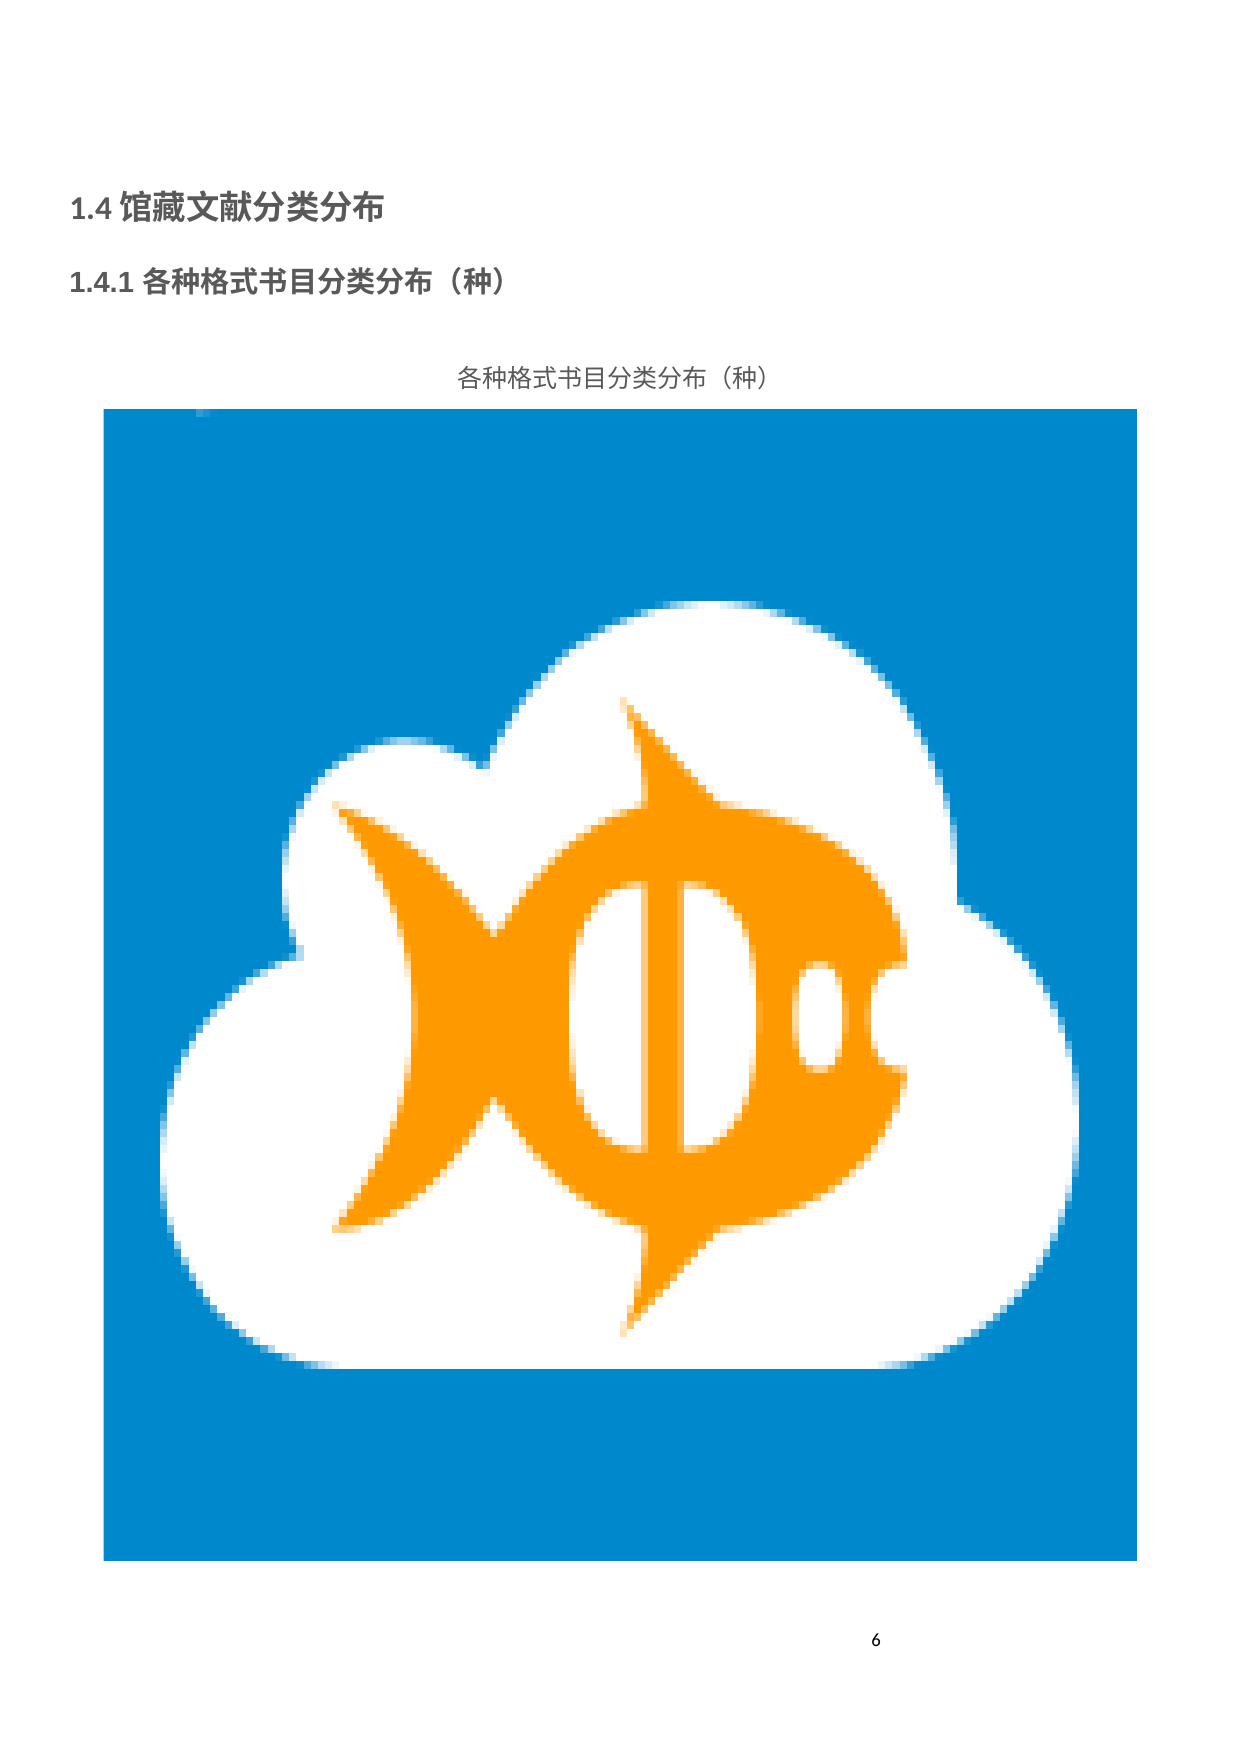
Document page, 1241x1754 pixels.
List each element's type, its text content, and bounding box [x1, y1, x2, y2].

subtitle 1.4 馆藏文献分类分布 [69, 172, 1171, 237]
text 各种格式书目分类分布（种） [69, 344, 1171, 409]
picture [197, 409, 209, 416]
subtitle 1.4.1 各种格式书目分类分布（种） [69, 247, 1171, 312]
picture [161, 602, 1078, 1368]
